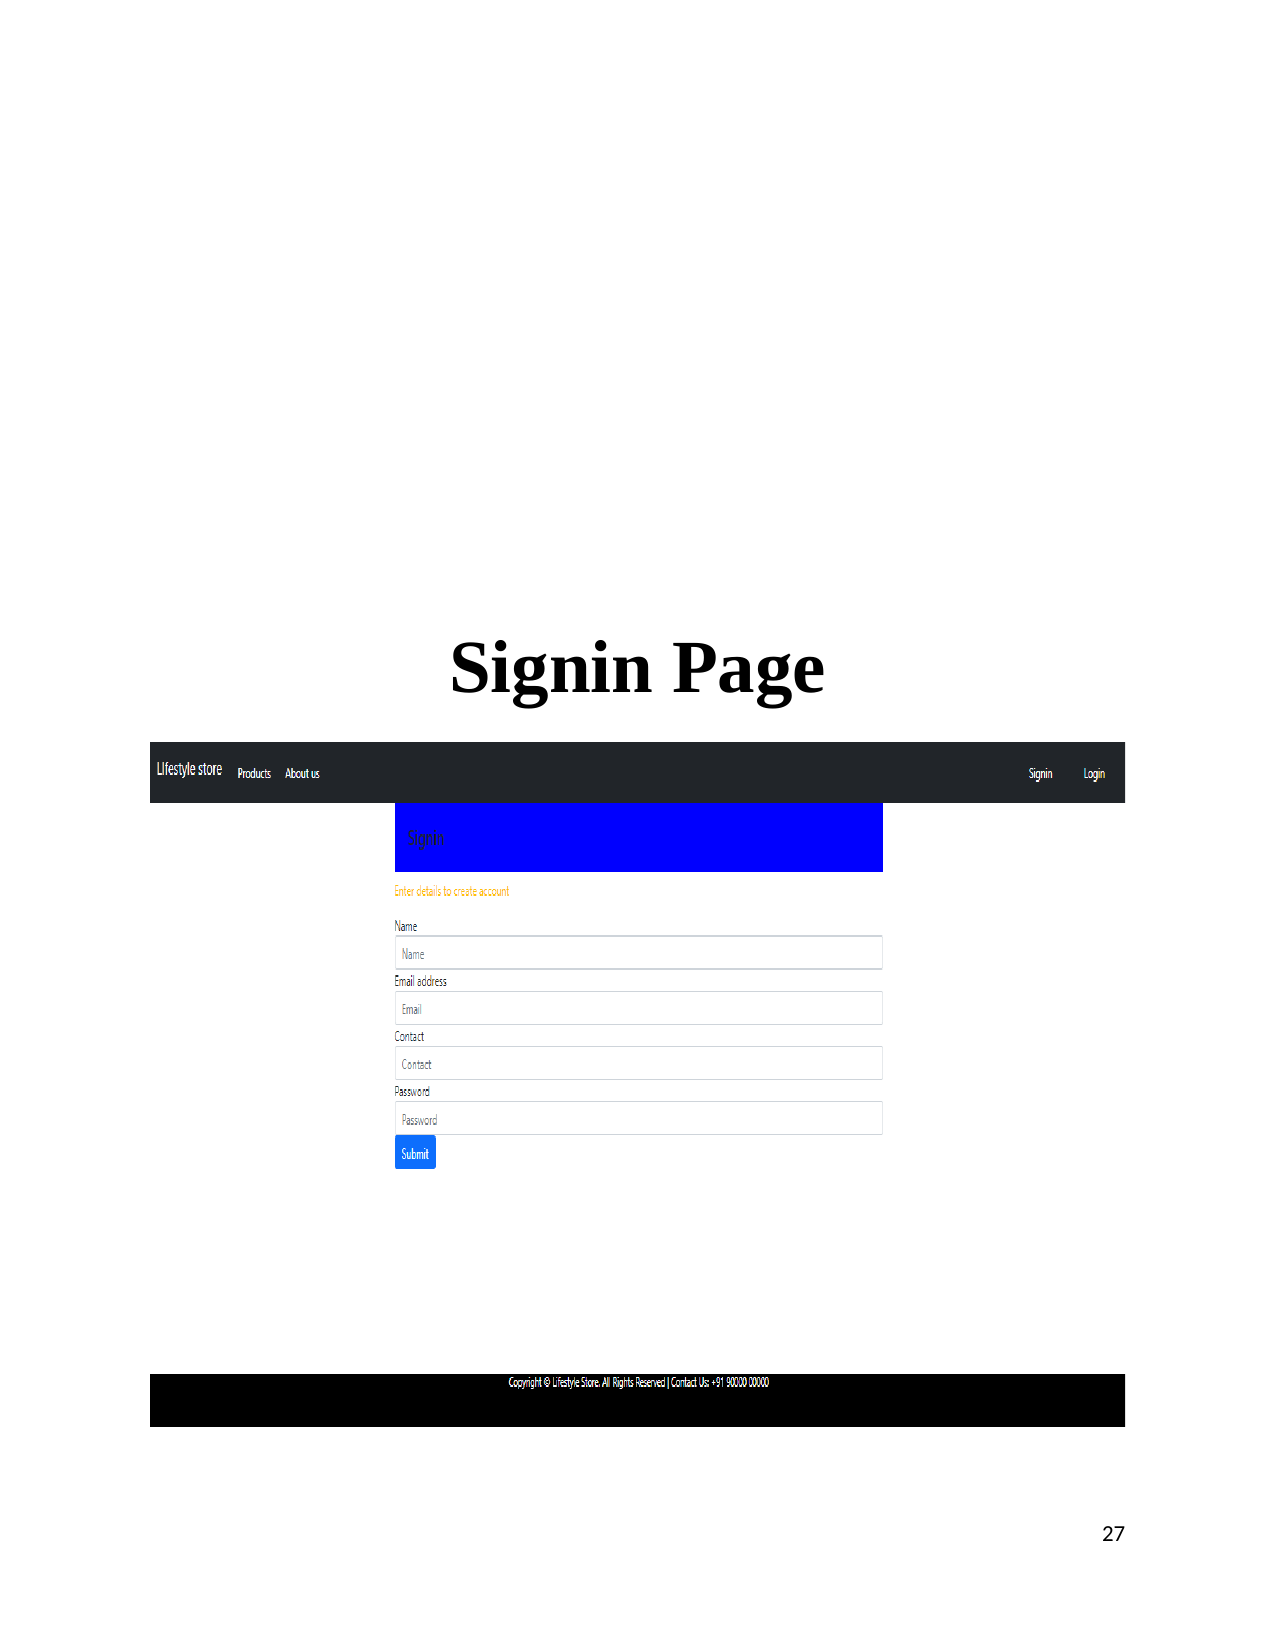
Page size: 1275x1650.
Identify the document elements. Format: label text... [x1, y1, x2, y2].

picture [150, 742, 1125, 1427]
text Signin Page [150, 622, 1125, 708]
